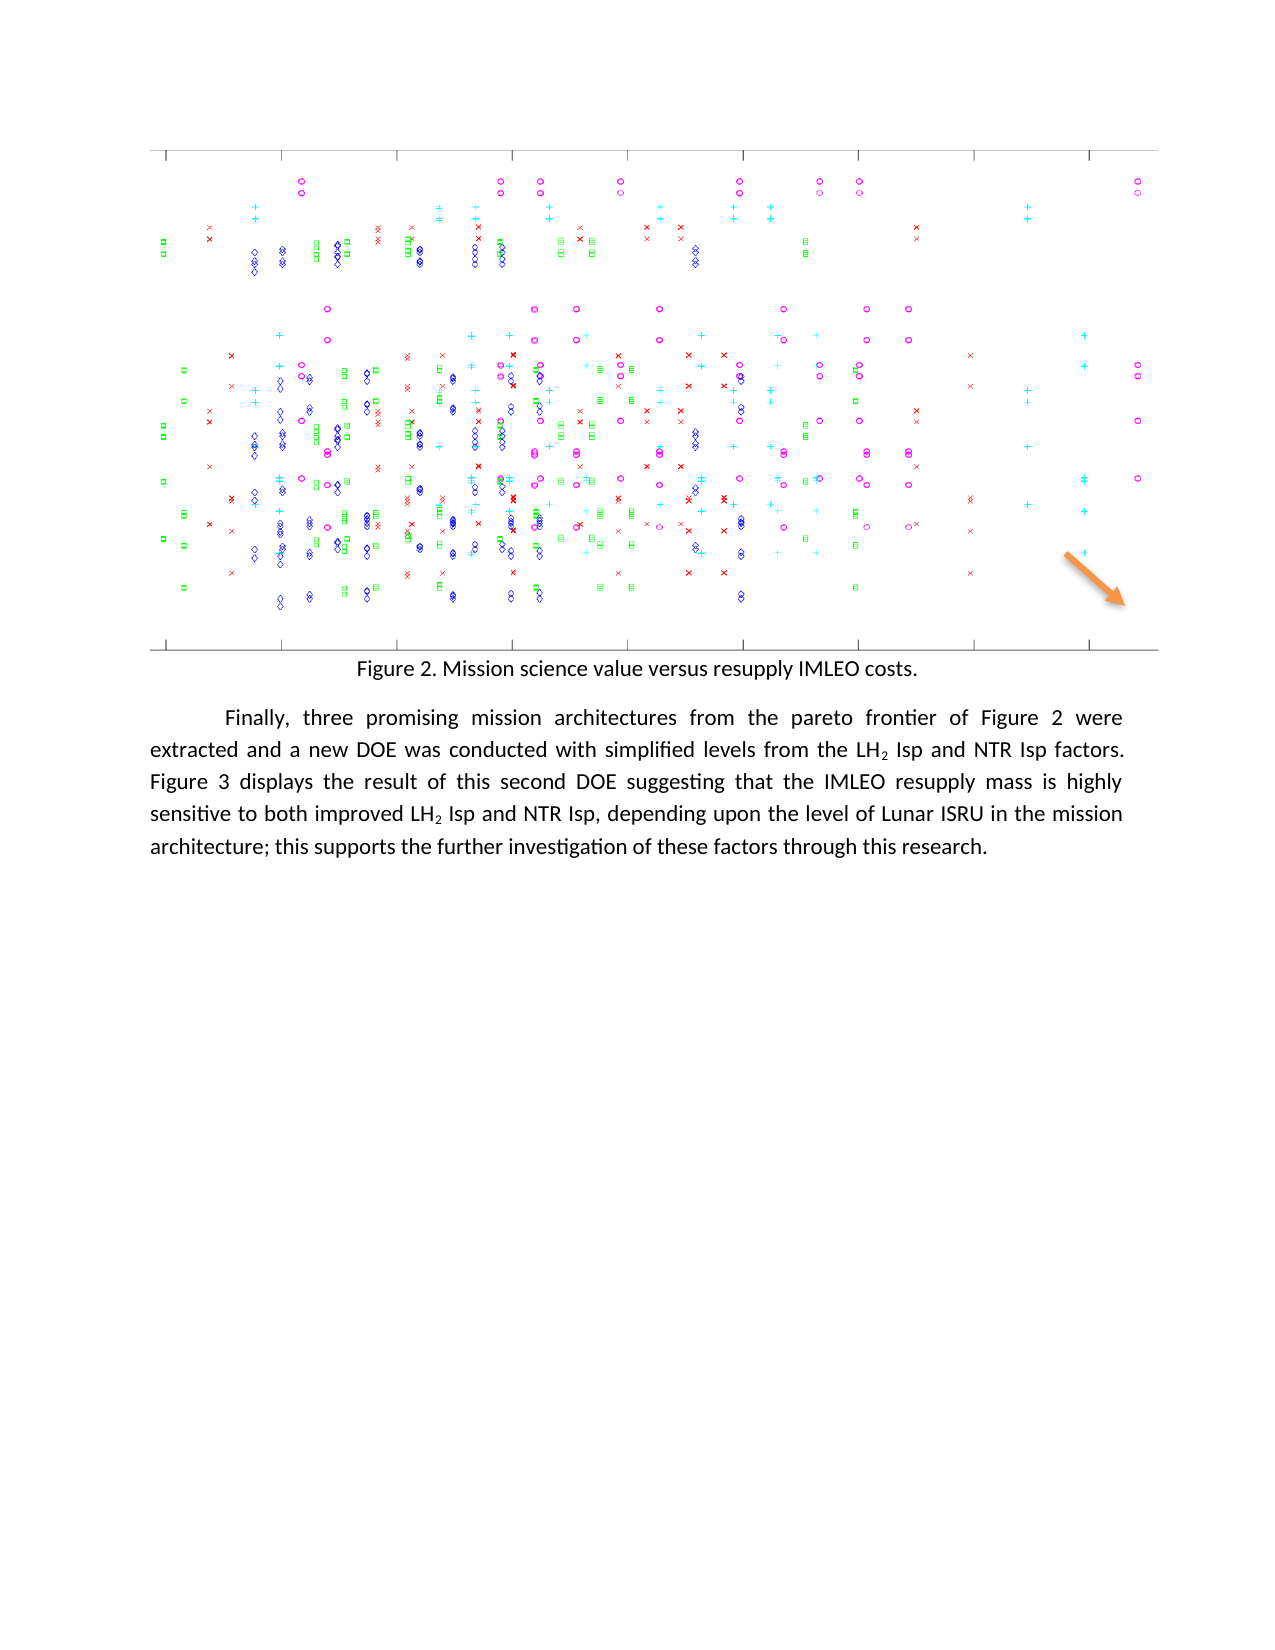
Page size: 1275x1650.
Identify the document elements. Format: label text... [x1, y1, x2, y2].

picture [150, 150, 1159, 651]
text Figure 2. Mission science value versus resupply IMLEO costs. [150, 654, 1125, 682]
text Finally, three promising mission architectures from the pareto frontier of Figure 2 were extracted and a new DOE was conducted with simplified levels from the LH2 Isp and NTR Isp factors. Figure 3 displays the result of this second DOE suggesting that the IMLEO resupply mass is highly sensitive to both improved LH2 Isp and NTR Isp, depending upon the level of Lunar ISRU in the mission architecture; this supports the further investigation of these factors through this research. [150, 703, 1125, 860]
